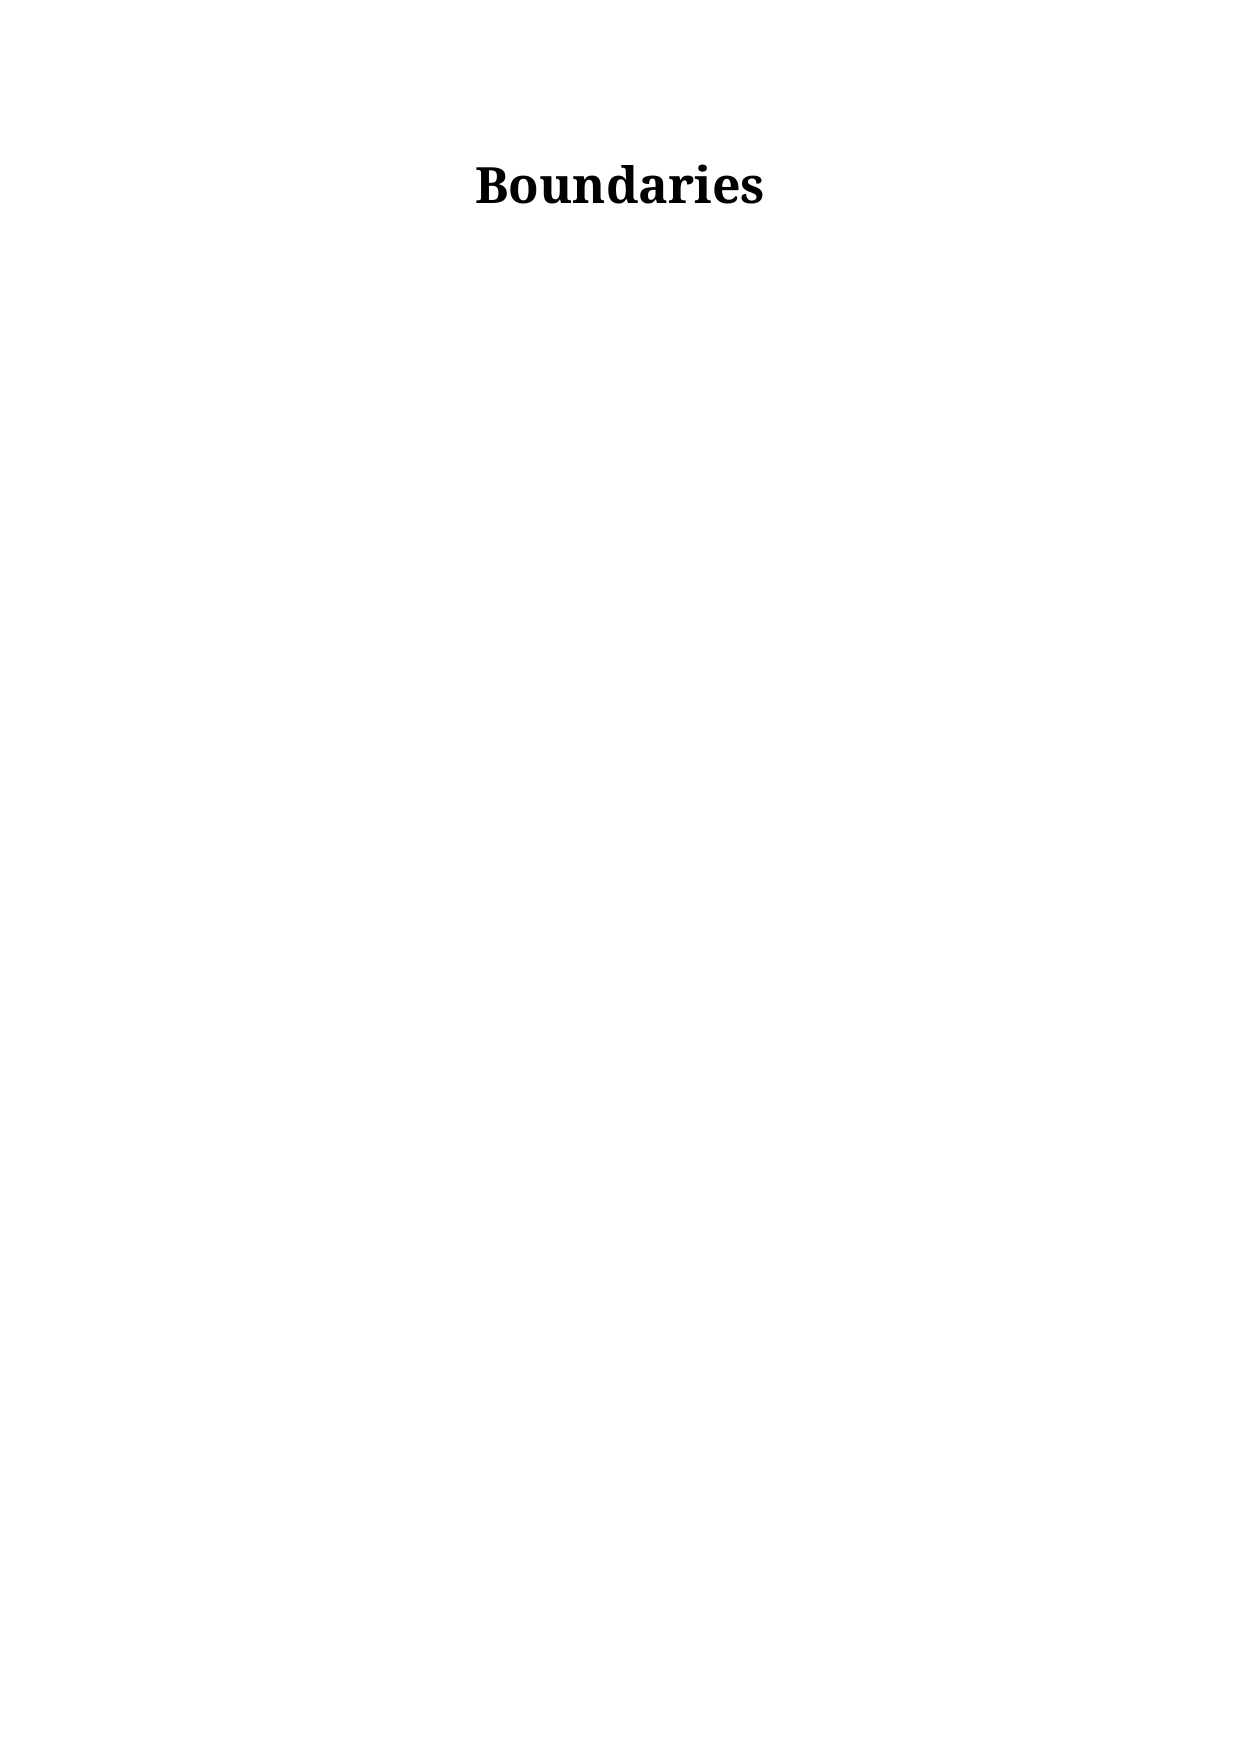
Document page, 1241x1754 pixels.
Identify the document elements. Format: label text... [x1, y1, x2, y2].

text Boundaries [150, 150, 1090, 218]
